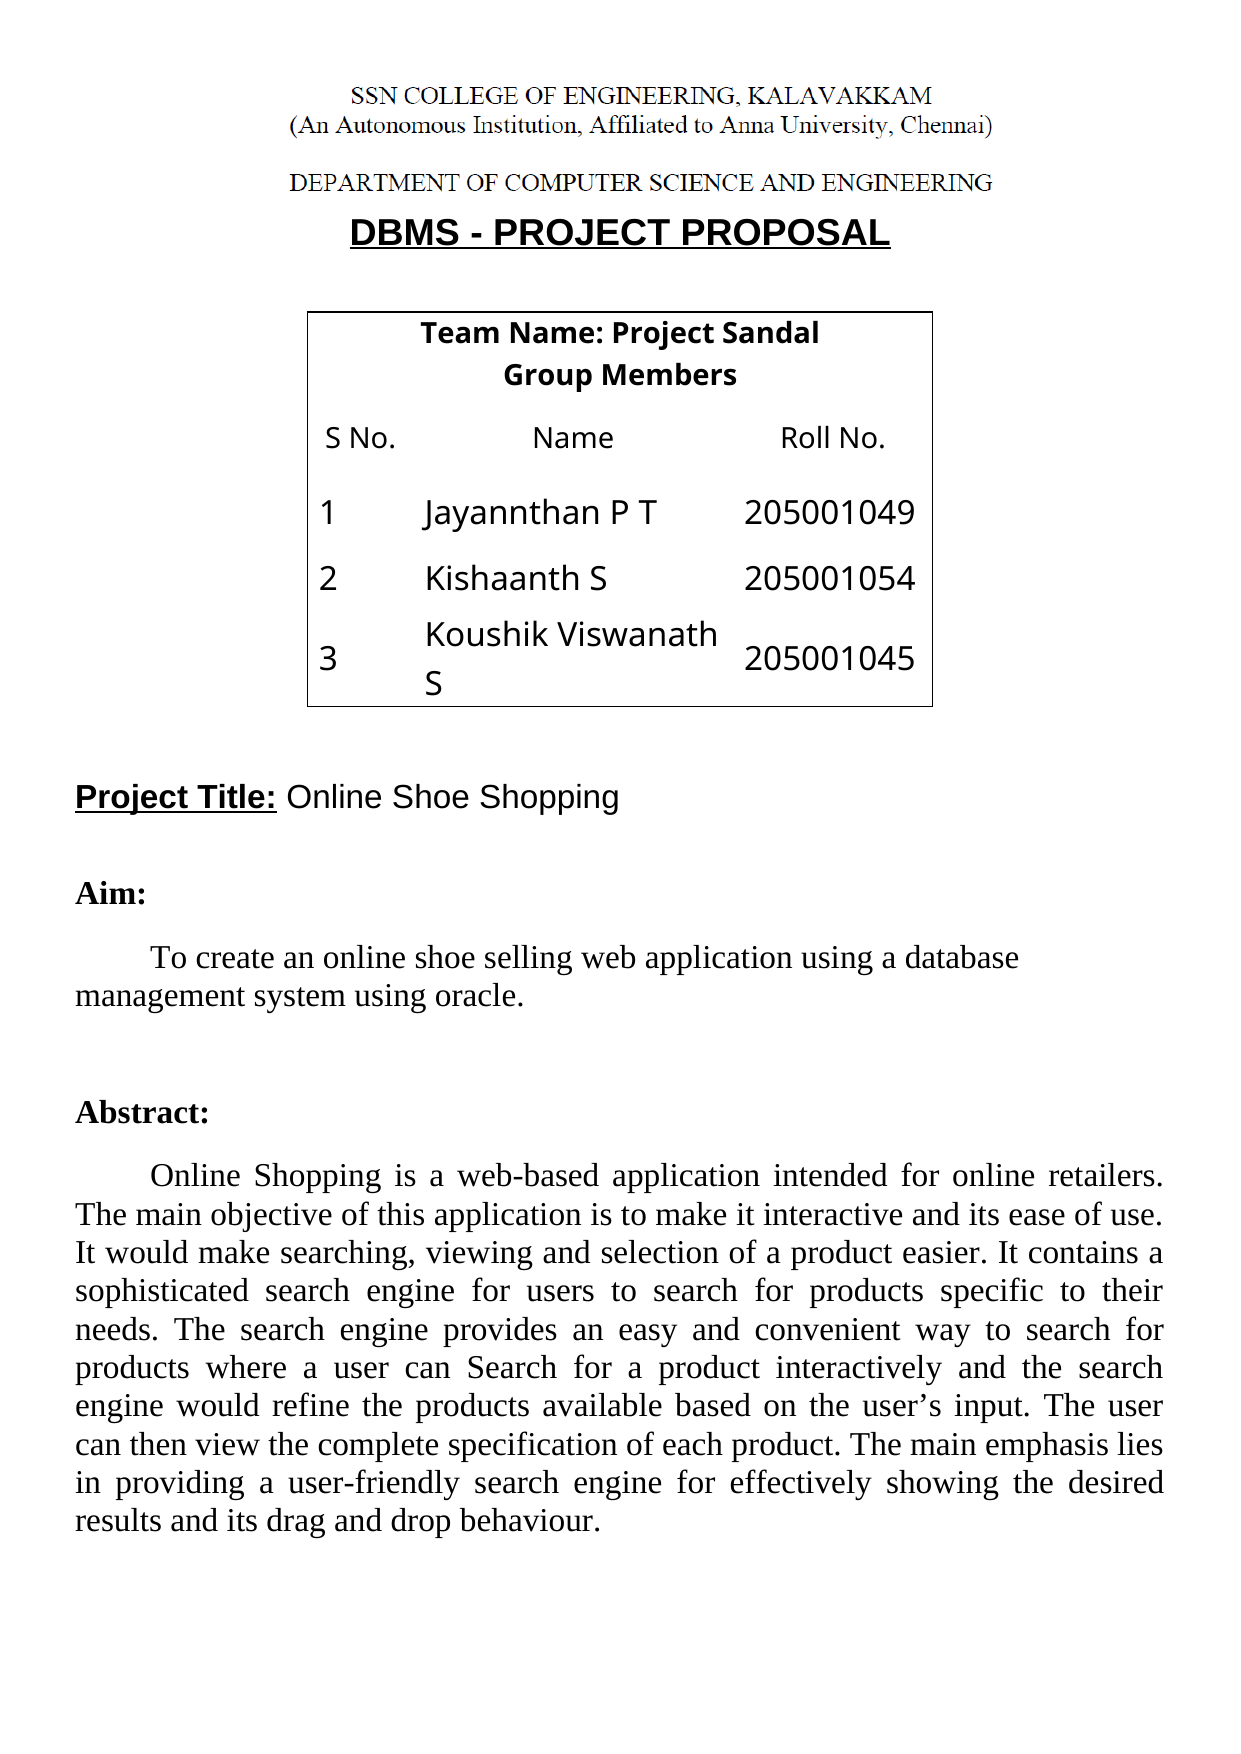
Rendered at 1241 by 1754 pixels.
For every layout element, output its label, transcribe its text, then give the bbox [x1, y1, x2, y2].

text DBMS - PROJECT PROPOSAL [75, 210, 1165, 253]
table_cell Name [413, 396, 733, 479]
table_cell 205001045 [733, 611, 932, 706]
text Project Title: Online Shoe Shopping [75, 777, 1165, 816]
table_cell 2 [308, 545, 413, 611]
table_cell 3 [308, 611, 413, 706]
table_header Team Name: Project Sandal Group Members [308, 313, 932, 396]
table_cell 1 [308, 480, 413, 545]
table_cell 205001054 [733, 545, 932, 611]
table_cell S No. [308, 396, 413, 479]
table_cell Kishaanth S [413, 545, 733, 611]
text To create an online shoe selling web application using a database management system using oracle. [75, 937, 1165, 1014]
table_cell 205001049 [733, 480, 932, 545]
text Abstract: [75, 1092, 1165, 1131]
text Aim: [75, 874, 1165, 912]
table_cell Jayannthan P T [413, 480, 733, 545]
table_cell Roll No. [733, 396, 932, 479]
picture [165, 75, 1075, 209]
table_cell Koushik Viswanath S [413, 611, 733, 706]
text Online Shopping is a web-based application intended for online retailers. The main objective of this application is to make it interactive and its ease of use. It would make searching, viewing and selection of a product easier. It contains a sophisticated search engine for users to search for products specific to their needs. The search engine provides an easy and convenient way to search for products where a user can Search for a product interactively and the search engine would refine the products available based on the user’s input. The user can then view the complete specification of each product. The main emphasis lies in providing a user-friendly search engine for effectively showing the desired results and its drag and drop behaviour. [75, 1156, 1165, 1539]
